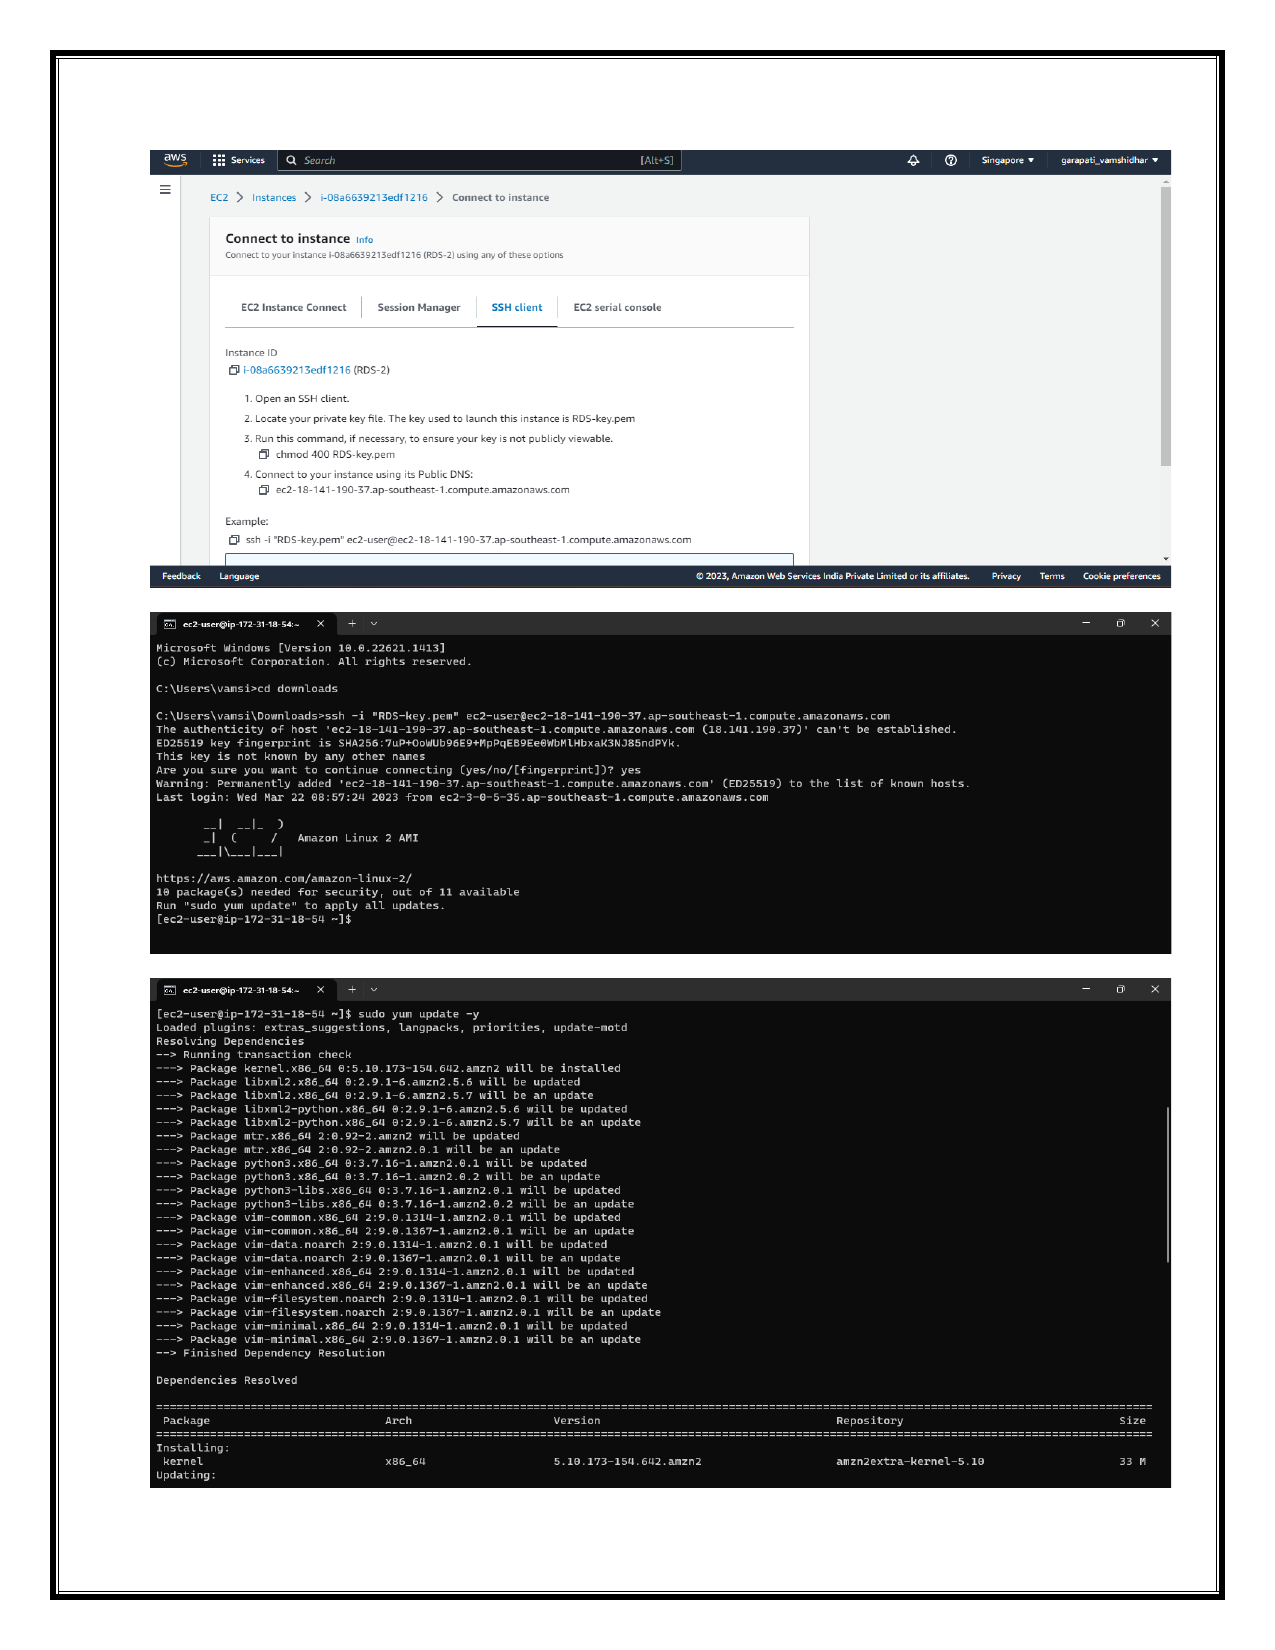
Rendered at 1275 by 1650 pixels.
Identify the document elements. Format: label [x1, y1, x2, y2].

picture [150, 612, 1172, 954]
picture [150, 978, 1172, 1488]
picture [150, 150, 1172, 588]
